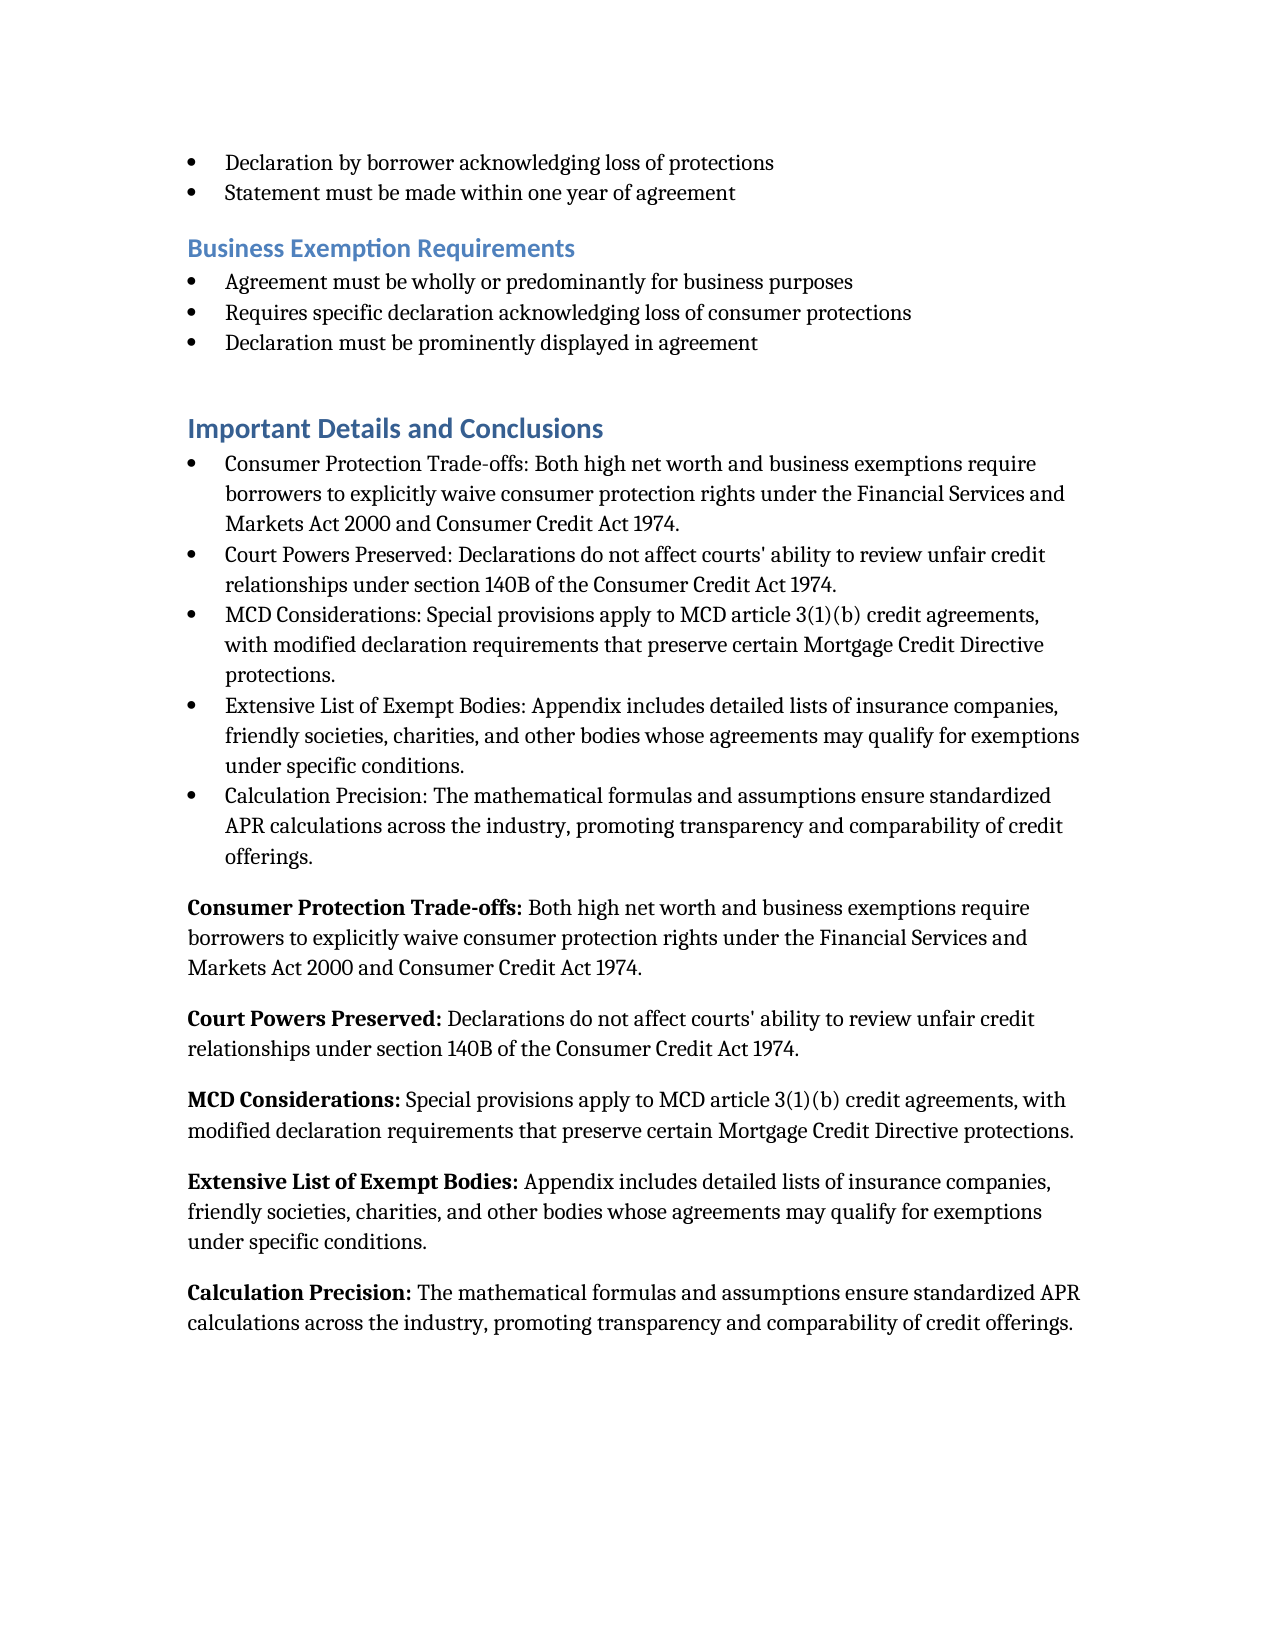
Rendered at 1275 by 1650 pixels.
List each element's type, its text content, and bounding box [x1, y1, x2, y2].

text MCD Considerations: Special provisions apply to MCD article 3(1)(b) credit agreements, with modified declaration requirements that preserve certain Mortgage Credit Directive protections. [187, 1087, 1087, 1144]
list Requires specific declaration acknowledging loss of consumer protections [187, 299, 1087, 326]
list Declaration must be prominently displayed in agreement [187, 329, 1087, 356]
list Calculation Precision: The mathematical formulas and assumptions ensure standardized APR calculations across the industry, promoting transparency and comparability of credit offerings. [187, 783, 1087, 870]
list MCD Considerations: Special provisions apply to MCD article 3(1)(b) credit agreements, with modified declaration requirements that preserve certain Mortgage Credit Directive protections. [187, 602, 1087, 688]
subtitle Important Details and Conclusions [187, 410, 1087, 445]
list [187, 180, 1087, 207]
list Extensive List of Exempt Bodies: Appendix includes detailed lists of insurance companies, friendly societies, charities, and other bodies whose agreements may qualify for exemptions under specific conditions. [187, 692, 1087, 779]
list Court Powers Preserved: Declarations do not affect courts' ability to review unfair credit relationships under section 140B of the Consumer Credit Act 1974. [187, 541, 1087, 598]
list Declaration by borrower acknowledging loss of protections [187, 150, 1087, 176]
text Extensive List of Exempt Bodies: Appendix includes detailed lists of insurance companies, friendly societies, charities, and other bodies whose agreements may qualify for exemptions under specific conditions. [187, 1168, 1087, 1255]
subtitle Business Exemption Requirements [187, 231, 1087, 264]
text Calculation Precision: The mathematical formulas and assumptions ensure standardized APR calculations across the industry, promoting transparency and comparability of credit offerings. [187, 1280, 1087, 1336]
list Consumer Protection Trade-offs: Both high net worth and business exemptions require borrowers to explicitly waive consumer protection rights under the Financial Services and Markets Act 2000 and Consumer Credit Act 1974. [187, 451, 1087, 537]
text Consumer Protection Trade-offs: Both high net worth and business exemptions require borrowers to explicitly waive consumer protection rights under the Financial Services and Markets Act 2000 and Consumer Credit Act 1974. [187, 894, 1087, 981]
list Agreement must be wholly or predominantly for business purposes [187, 269, 1087, 296]
text Court Powers Preserved: Declarations do not affect courts' ability to review unfair credit relationships under section 140B of the Consumer Credit Act 1974. [187, 1006, 1087, 1062]
